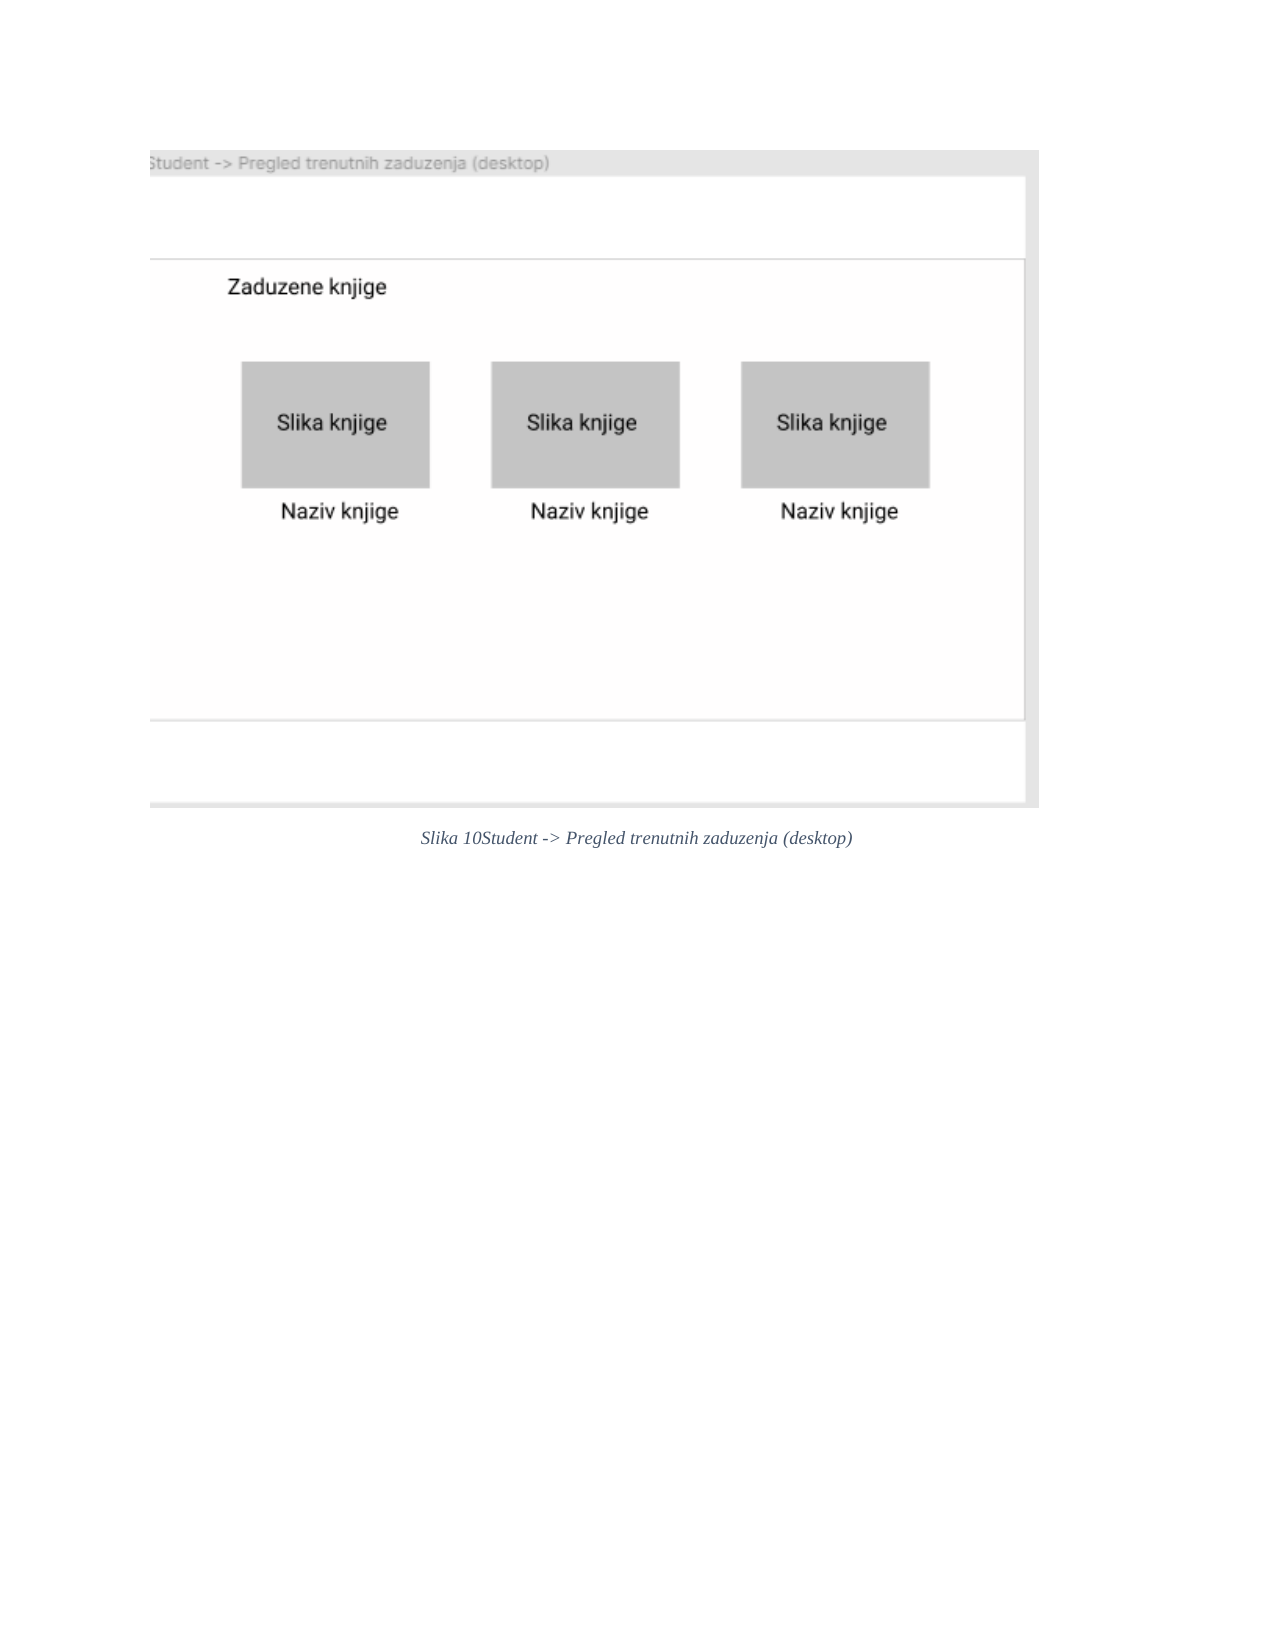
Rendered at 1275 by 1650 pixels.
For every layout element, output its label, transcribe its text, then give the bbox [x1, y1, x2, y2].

picture [150, 150, 1039, 808]
